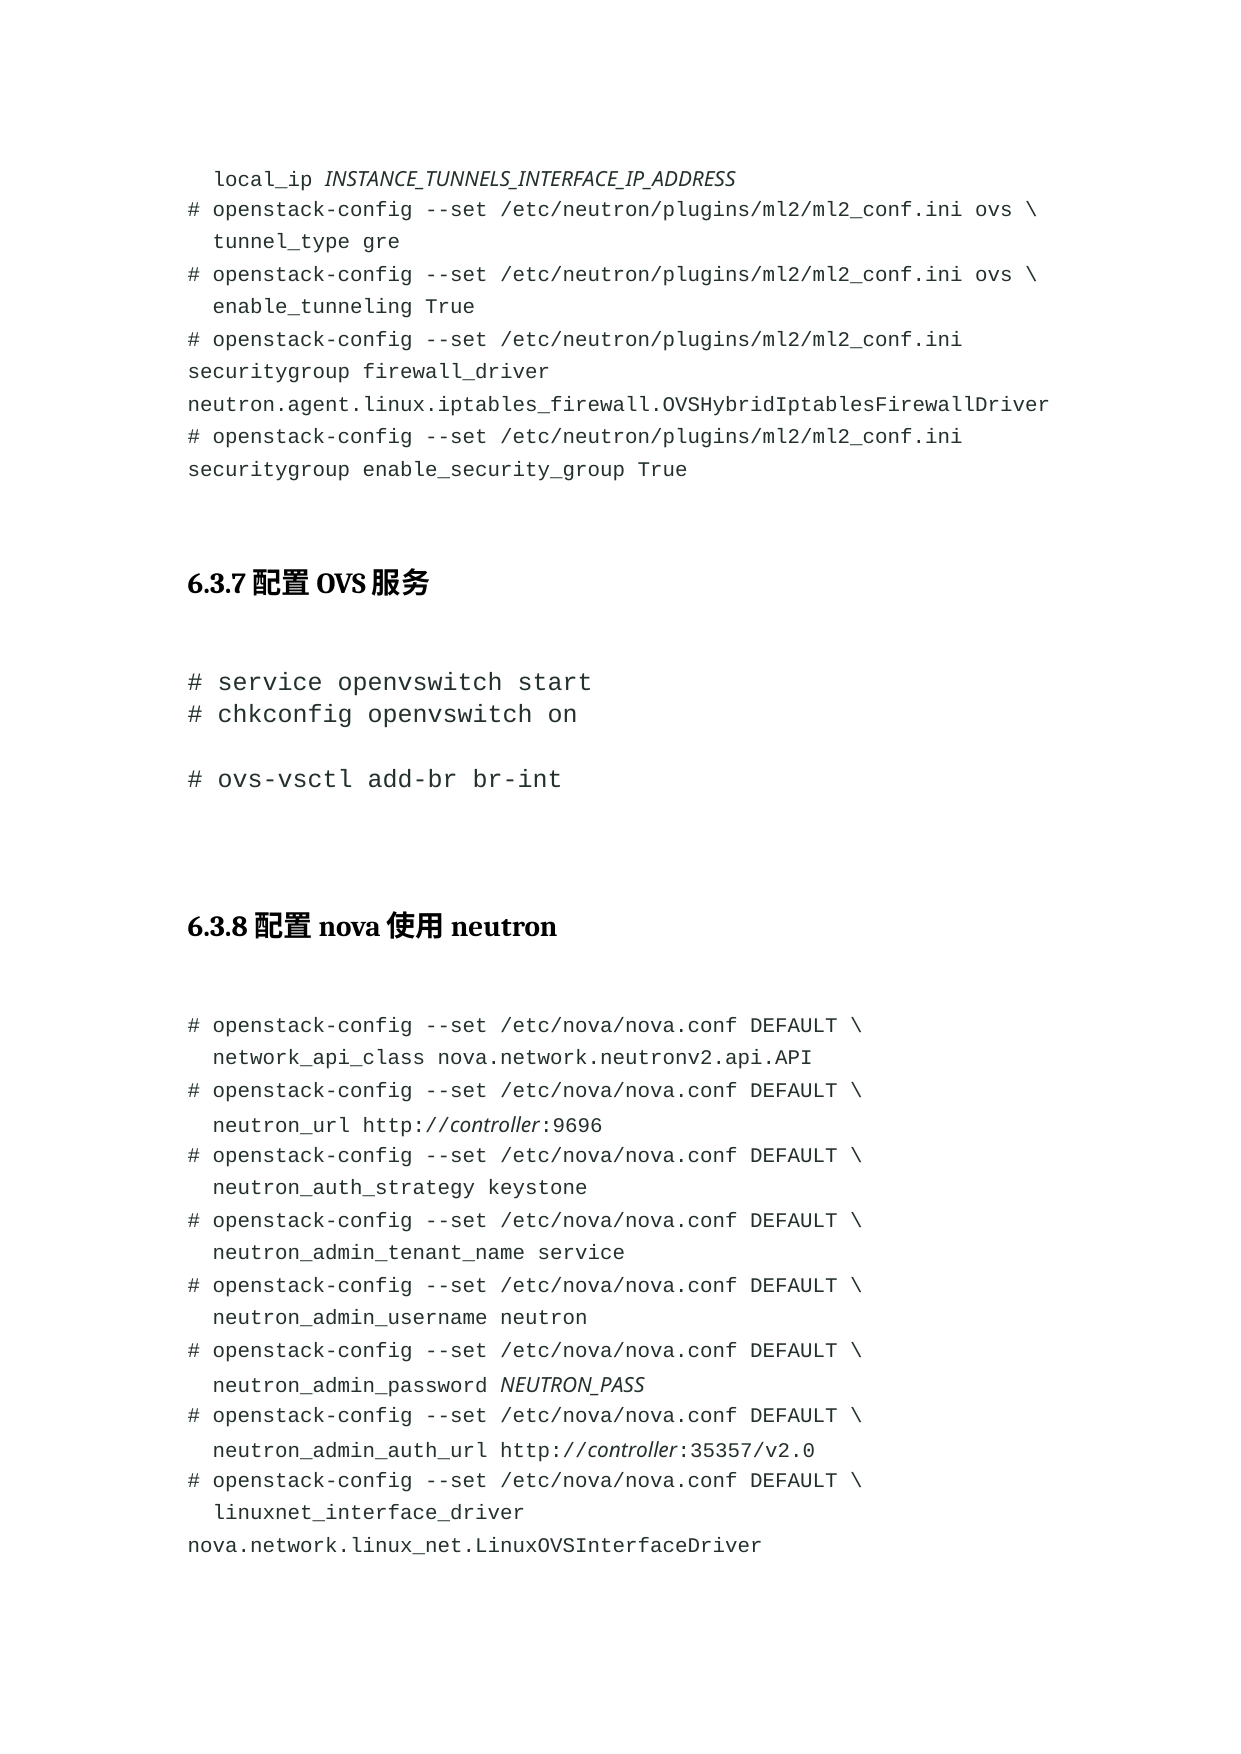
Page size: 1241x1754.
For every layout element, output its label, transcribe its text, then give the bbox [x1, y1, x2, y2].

text # openstack-config --set /etc/nova/nova.conf DEFAULT \ [187, 1271, 1053, 1303]
subtitle 6.3.8 配置nova使用neutron [187, 892, 1053, 957]
text # openstack-config --set /etc/nova/nova.conf DEFAULT \ [187, 1336, 1053, 1368]
text # openstack-config --set /etc/nova/nova.conf DEFAULT \ [187, 1401, 1053, 1433]
text network_api_class nova.network.neutronv2.api.API [187, 1043, 1053, 1076]
text # ovs-vsctl add-br br-int [187, 765, 1053, 797]
text neutron_admin_auth_url http://controller:35357/v2.0 [187, 1433, 1053, 1466]
text # openstack-config --set /etc/neutron/plugins/ml2/ml2_conf.ini securitygroup enable_security_group True [187, 422, 1053, 487]
text neutron_auth_strategy keystone [187, 1173, 1053, 1206]
text # openstack-config --set /etc/nova/nova.conf DEFAULT \ [187, 1206, 1053, 1238]
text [187, 259, 1053, 292]
text enable_tunneling True [187, 292, 1053, 324]
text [187, 1466, 1053, 1498]
text tunnel_type gre [187, 227, 1053, 259]
text neutron_admin_username neutron [187, 1303, 1053, 1336]
text neutron_admin_password NEUTRON_PASS [187, 1368, 1053, 1401]
subtitle 6.3.7 配置OVS服务 [187, 549, 1053, 614]
text neutron_url http://controller:9696 [187, 1108, 1053, 1141]
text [187, 194, 1053, 227]
text linuxnet_interface_driver nova.network.linux_net.LinuxOVSInterfaceDriver [187, 1498, 1053, 1563]
text # openstack-config --set /etc/neutron/plugins/ml2/ml2_conf.ini securitygroup firewall_driver neutron.agent.linux.iptables_firewall.OVSHybridIptablesFirewallDriver [187, 324, 1053, 422]
text local_ip INSTANCE_TUNNELS_INTERFACE_IP_ADDRESS [187, 162, 1053, 194]
text # service openvswitch start [187, 667, 1053, 700]
text neutron_admin_tenant_name service [187, 1238, 1053, 1271]
text # openstack-config --set /etc/nova/nova.conf DEFAULT \ [187, 1141, 1053, 1173]
text # openstack-config --set /etc/nova/nova.conf DEFAULT \ [187, 1011, 1053, 1043]
text # chkconfig openvswitch on [187, 700, 1053, 732]
text # openstack-config --set /etc/nova/nova.conf DEFAULT \ [187, 1076, 1053, 1108]
